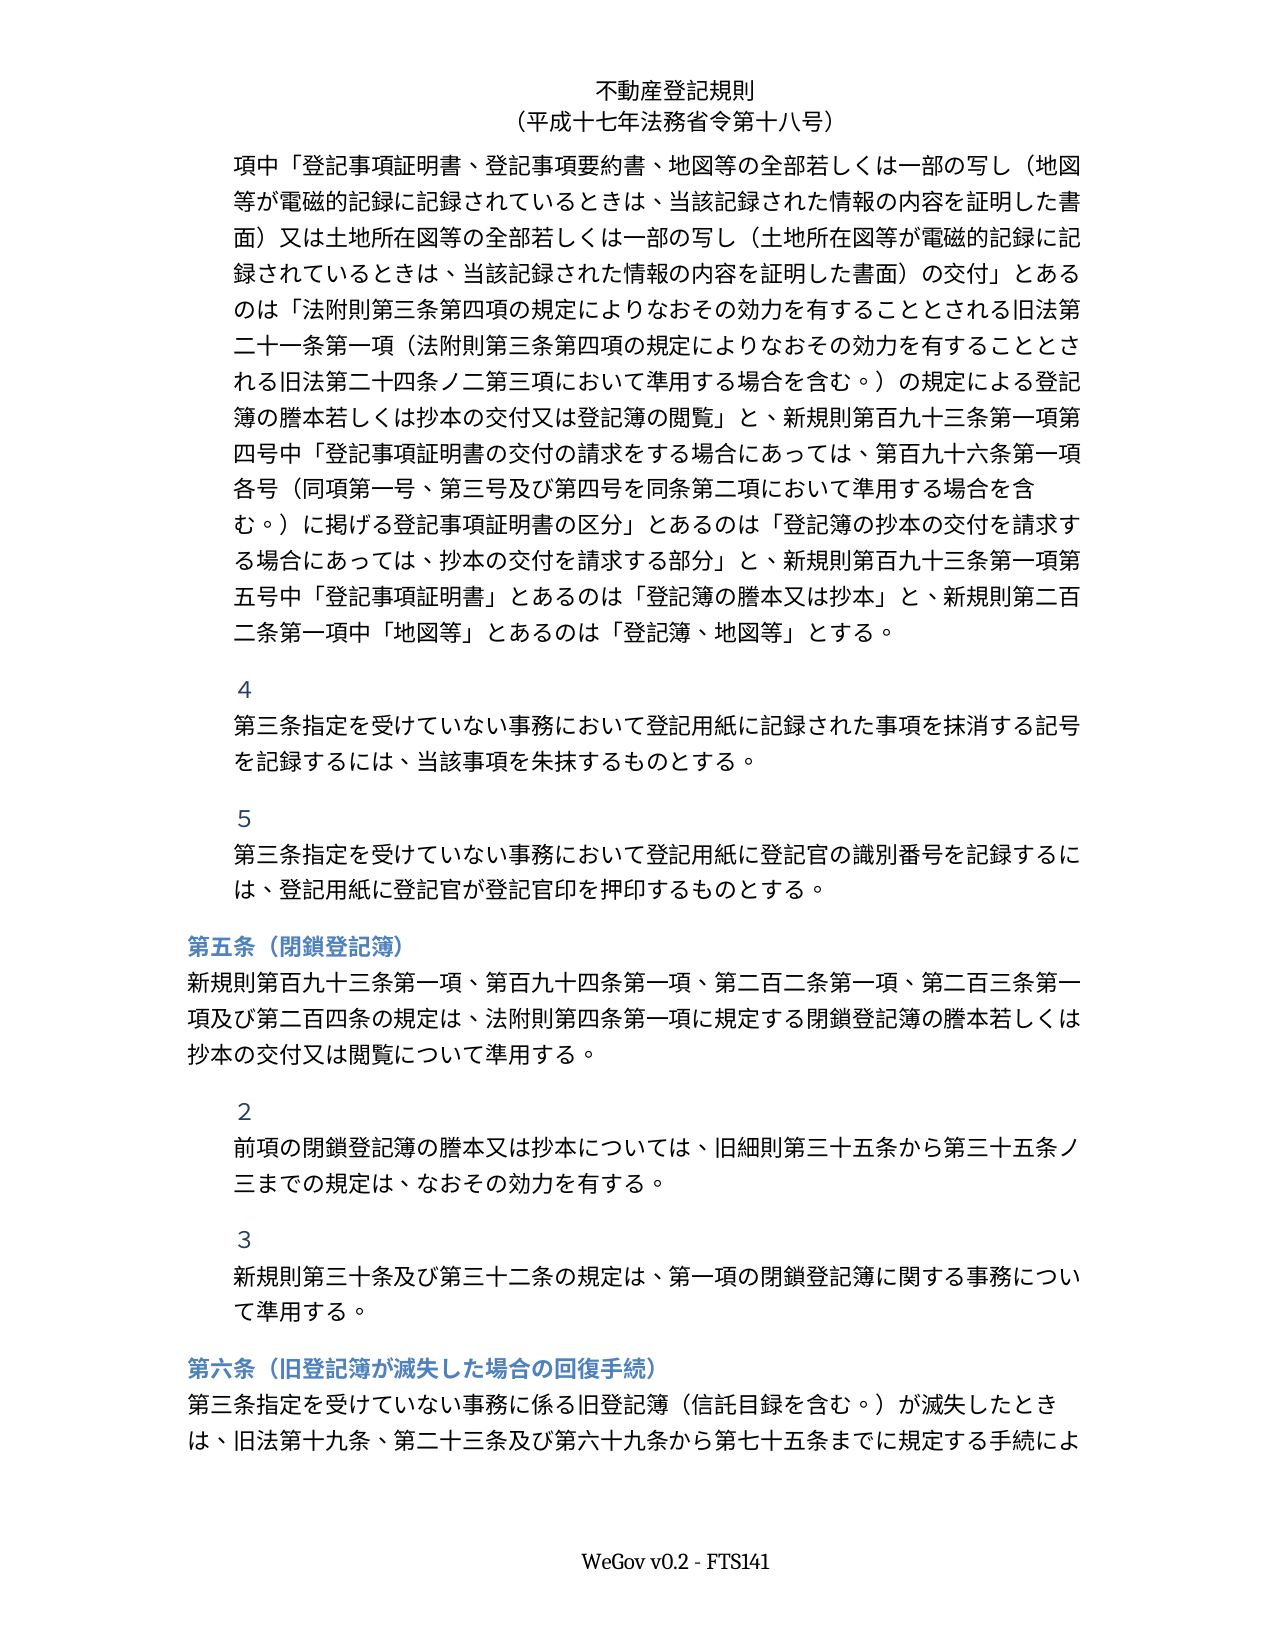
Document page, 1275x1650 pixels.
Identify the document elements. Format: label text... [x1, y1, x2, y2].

subtitle ２ [233, 1096, 1087, 1127]
text 新規則第三十条及び第三十二条の規定は、第一項の閉鎖登記簿に関する事務について準用する。 [233, 1260, 1087, 1328]
subtitle ５ [233, 803, 1087, 834]
text 新規則第百九十三条第一項、第百九十四条第一項、第二百二条第一項、第二百三条第一項及び第二百四条の規定は、法附則第四条第一項に規定する閉鎖登記簿の謄本若しくは抄本の交付又は閲覧について準用する。 [187, 967, 1087, 1070]
subtitle ３ [233, 1224, 1087, 1256]
text 第三条指定を受けていない事務において登記用紙に記録された事項を抹消する記号を記録するには、当該事項を朱抹するものとする。 [233, 710, 1087, 777]
subtitle 第六条（旧登記簿が滅失した場合の回復手続） [187, 1353, 1087, 1384]
subtitle 第五条（閉鎖登記簿） [187, 931, 1087, 962]
subtitle ４ [233, 674, 1087, 705]
text 第三条指定を受けていない事務に係る旧登記簿（信託目録を含む。）が滅失したときは、旧法第十九条、第二十三条及び第六十九条から第七十五条までに規定する手続により回復するものとする。 この場合には、当該事務について本登記済証交付帳を備える。 [187, 1389, 1087, 1456]
text 第三条指定を受けていない事務において登記用紙に登記官の識別番号を記録するには、登記用紙に登記官が登記官印を押印するものとする。 [233, 838, 1087, 906]
text 前項の閉鎖登記簿の謄本又は抄本については、旧細則第三十五条から第三十五条ノ三までの規定は、なおその効力を有する。 [233, 1132, 1087, 1199]
